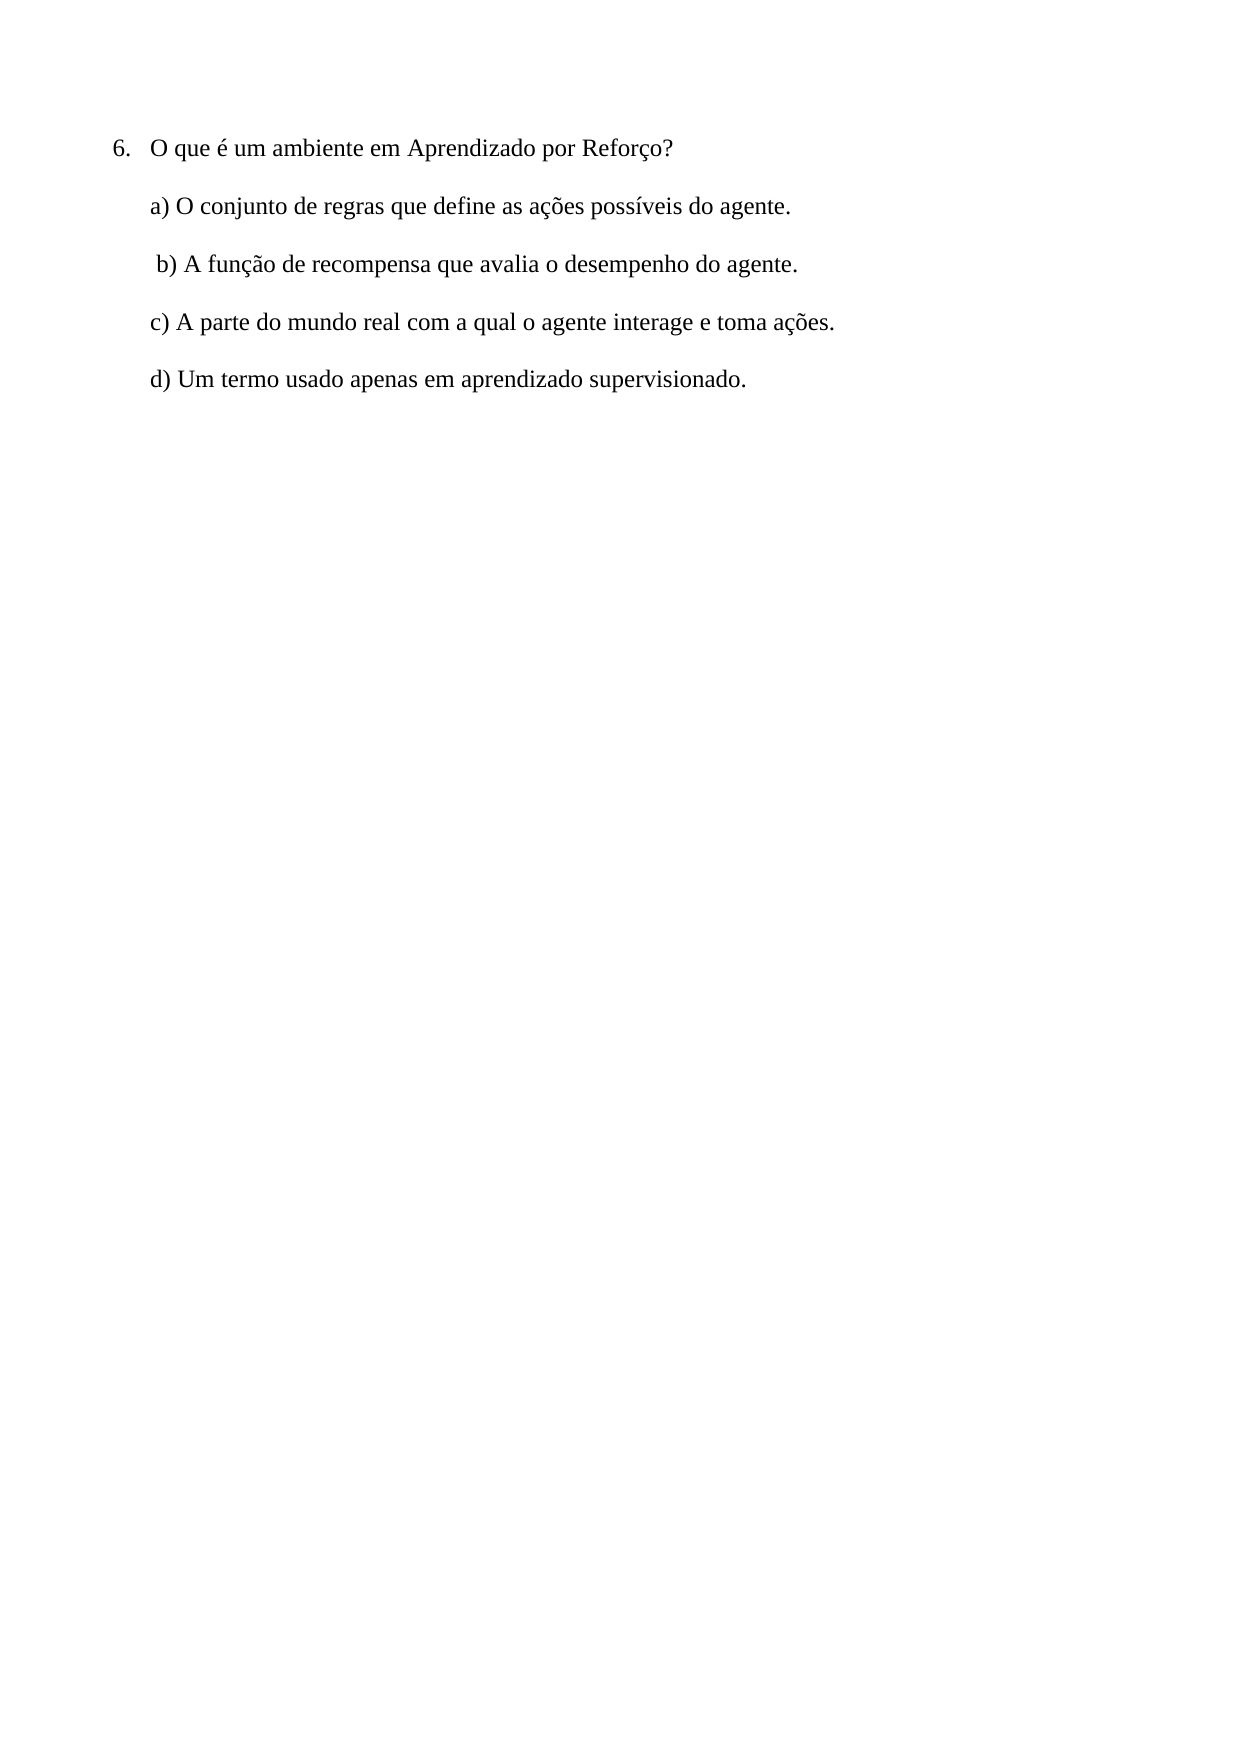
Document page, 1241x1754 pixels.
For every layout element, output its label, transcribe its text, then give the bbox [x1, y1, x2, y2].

list O que é um ambiente em Aprendizado por Reforço? [112, 133, 1165, 162]
text c) A parte do mundo real com a qual o agente interage e toma ações. [150, 307, 1165, 335]
text b) A função de recompensa que avalia o desempenho do agente. [150, 249, 1165, 277]
text a) O conjunto de regras que define as ações possíveis do agente. [150, 191, 1165, 219]
text d) Um termo usado apenas em aprendizado supervisionado. [150, 364, 1165, 393]
